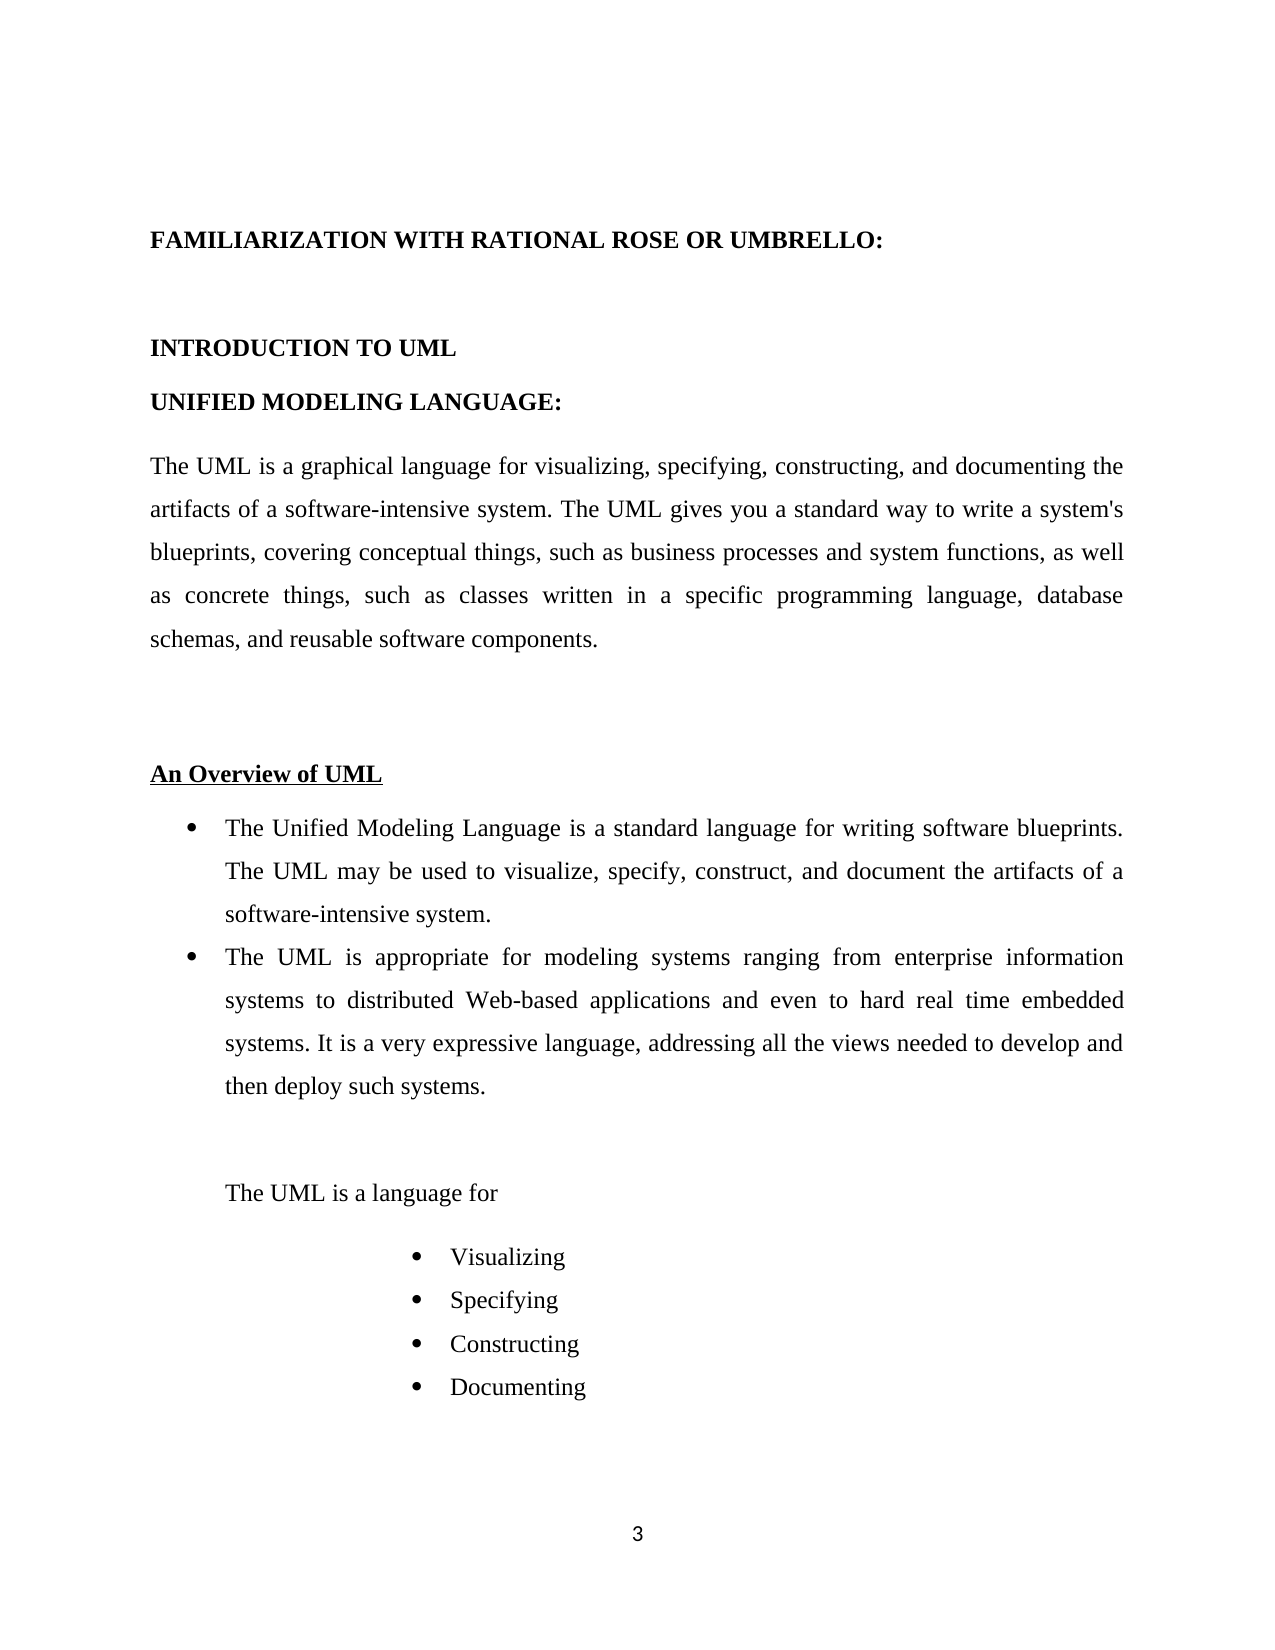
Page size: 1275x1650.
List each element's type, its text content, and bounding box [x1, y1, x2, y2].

list The Unified Modeling Language is a standard language for writing software blueprints. The UML may be used to visualize, specify, construct, and document the artifacts of a software-intensive system. [187, 813, 1125, 928]
text FAMILIARIZATION WITH RATIONAL ROSE OR UMBRELLO: [150, 226, 1125, 254]
list Specifying [412, 1286, 1125, 1314]
list Visualizing [412, 1242, 1125, 1271]
text UNIFIED MODELING LANGUAGE: [150, 387, 1125, 416]
text The UML is a language for [150, 1178, 1125, 1207]
text INTRODUCTION TO UML [150, 333, 1125, 362]
list Constructing [412, 1329, 1125, 1357]
text The UML is a graphical language for visualizing, specifying, constructing, and documenting the artifacts of a software-intensive system. The UML gives you a standard way to write a system's blueprints, covering conceptual things, such as business processes and system functions, as well as concrete things, such as classes written in a specific programming language, database schemas, and reusable software components. [150, 451, 1125, 652]
list The UML is appropriate for modeling systems ranging from enterprise information systems to distributed Web-based applications and even to hard real time embedded systems. It is a very expressive language, addressing all the views needed to develop and then deploy such systems. [187, 942, 1125, 1100]
list Documenting [412, 1372, 1125, 1401]
text An Overview of UML [150, 759, 1125, 787]
